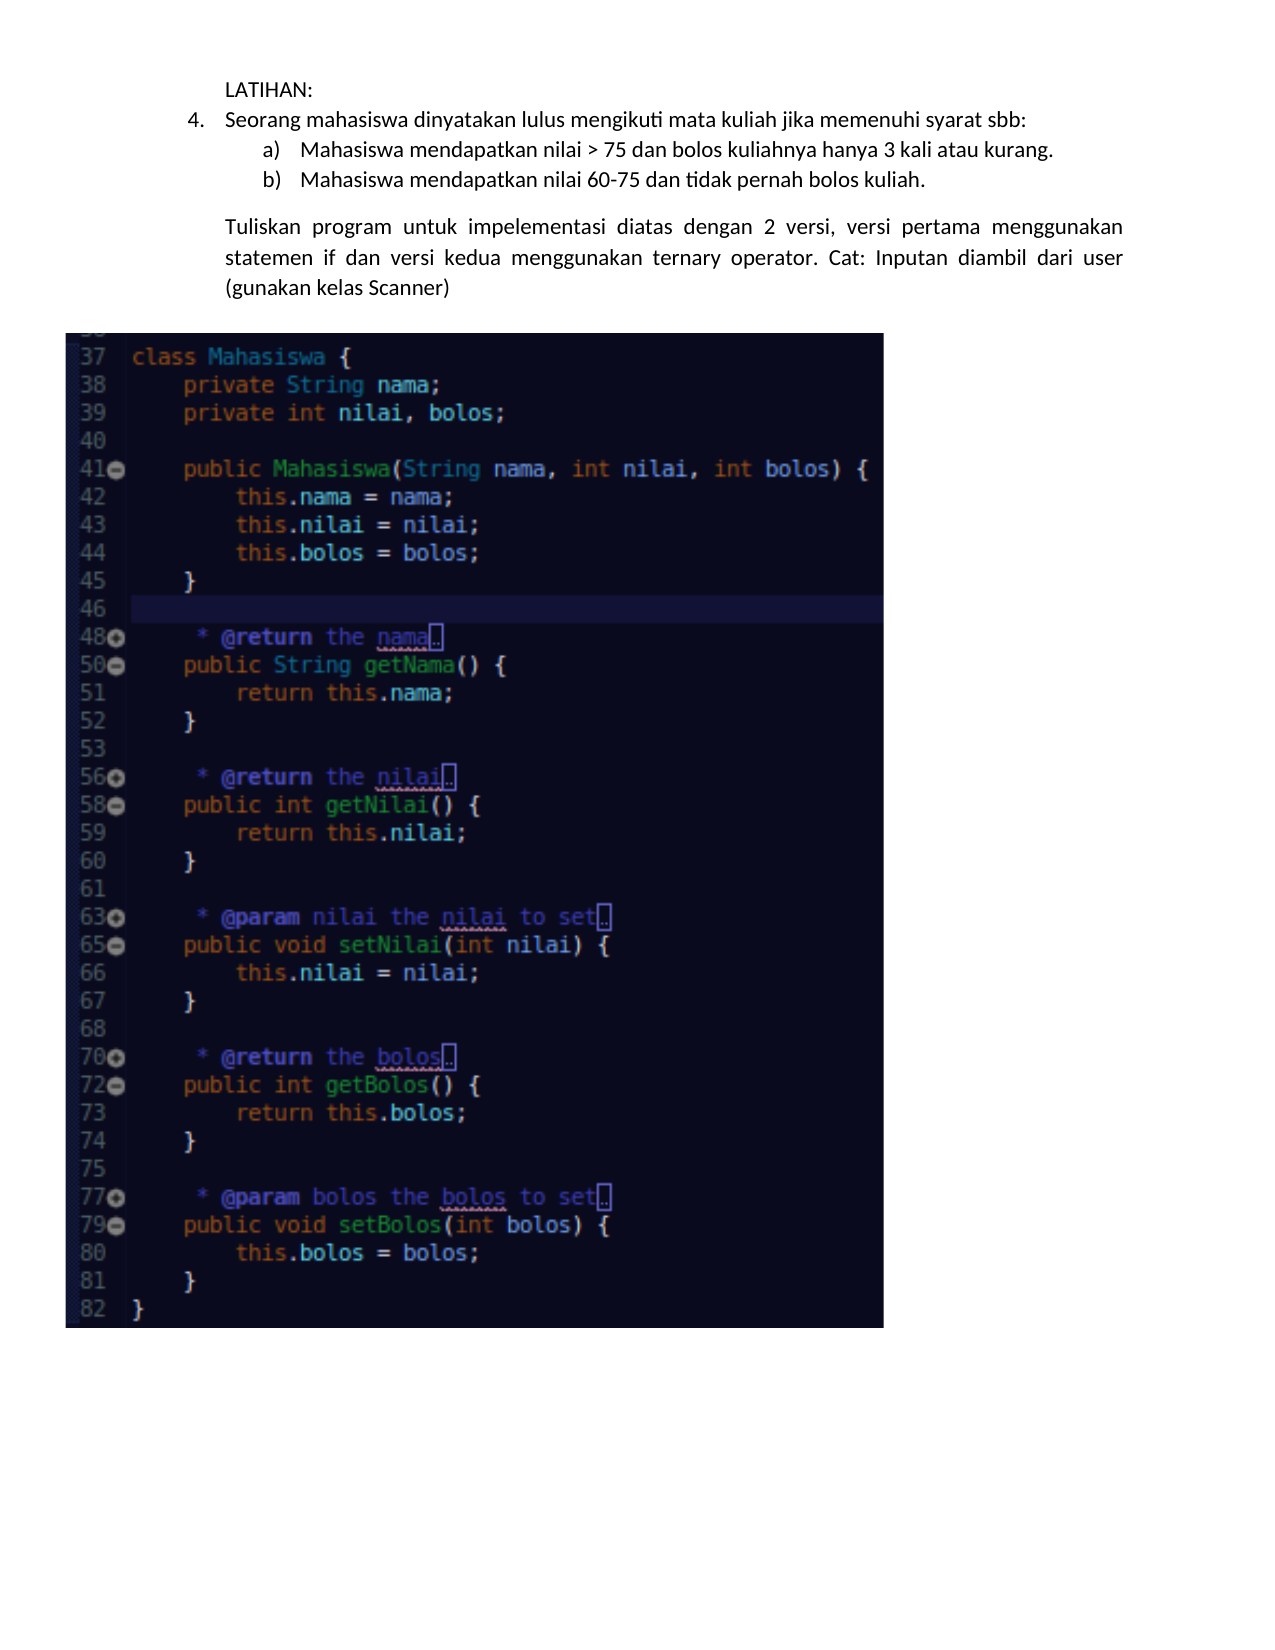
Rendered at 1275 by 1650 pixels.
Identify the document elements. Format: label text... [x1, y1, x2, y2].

list LATIHAN: [225, 75, 1125, 103]
list Seorang mahasiswa dinyatakan lulus mengikuti mata kuliah jika memenuhi syarat sbb: [187, 105, 1125, 133]
list Mahasiswa mendapatkan nilai > 75 dan bolos kuliahnya hanya 3 kali atau kurang. [262, 135, 1125, 163]
list Mahasiswa mendapatkan nilai 60-75 dan tidak pernah bolos kuliah. [262, 166, 1125, 194]
text Tuliskan program untuk impelementasi diatas dengan 2 versi, versi pertama menggunakan statemen if dan versi kedua menggunakan ternary operator. Cat: Inputan diambil dari user (gunakan kelas Scanner) [225, 212, 1125, 301]
picture [65, 333, 884, 1328]
